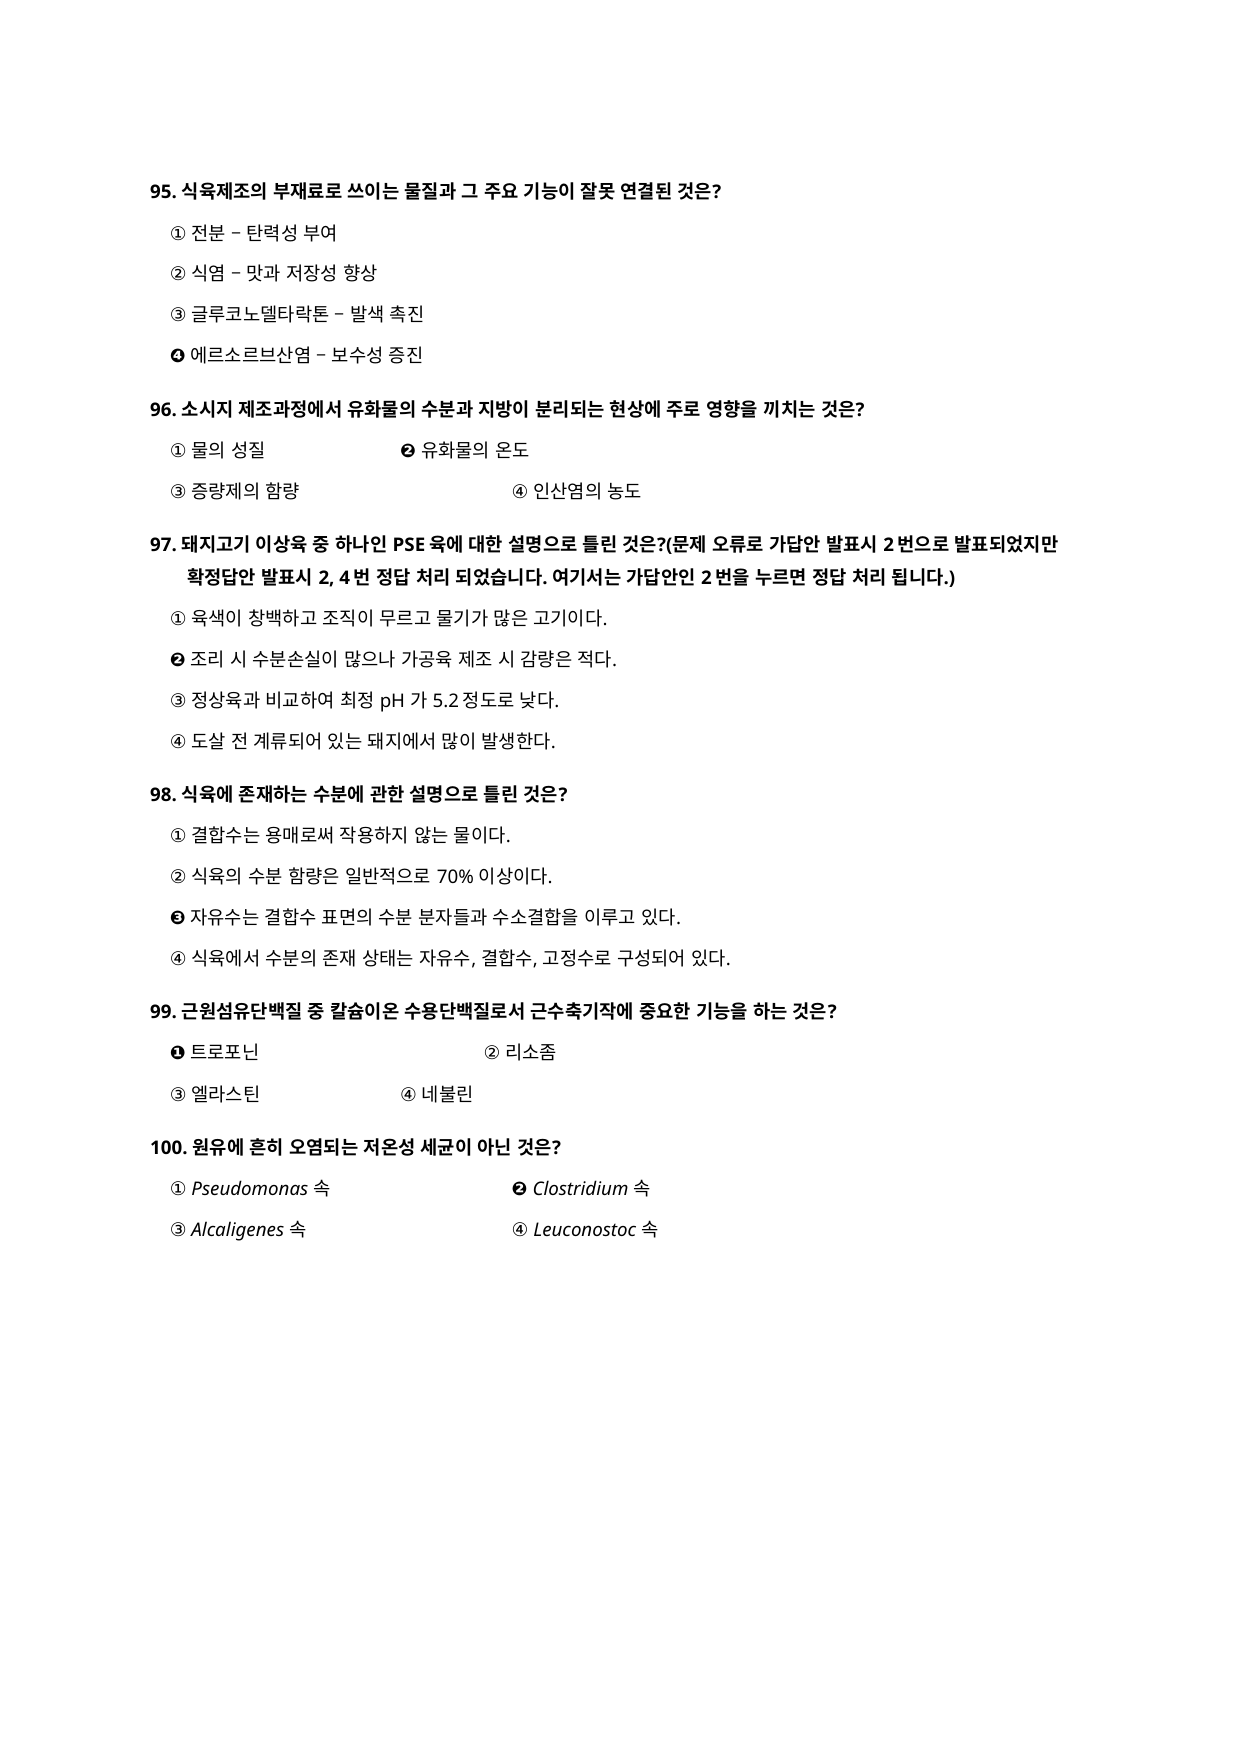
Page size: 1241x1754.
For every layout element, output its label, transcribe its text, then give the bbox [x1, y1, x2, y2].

text 97. 돼지고기 이상육 중 하나인 PSE육에 대한 설명으로 틀린 것은?(문제 오류로 가답안 발표시 2번으로 발표되었지만 확정답안 발표시 2, 4번 정답 처리 되었습니다. 여기서는 가답안인 2번을 누르면 정답 처리 됩니다.) [150, 530, 1090, 590]
text ❶ 트로포닌 ② 리소좀 [150, 1038, 1090, 1065]
text ③ 증량제의 함량 ④ 인산염의 농도 [150, 476, 1090, 504]
text ③ 엘라스틴 ④ 네불린 [150, 1079, 1090, 1106]
text ③ Alcaligenes 속 ④ Leuconostoc 속 [150, 1215, 1090, 1242]
text ① 육색이 창백하고 조직이 무르고 물기가 많은 고기이다. [150, 604, 1090, 631]
text 100. 원유에 흔히 오염되는 저온성 세균이 아닌 것은? [150, 1133, 1090, 1160]
text 98. 식육에 존재하는 수분에 관한 설명으로 틀린 것은? [150, 780, 1090, 807]
text ③ 글루코노델타락톤 – 발색 촉진 [150, 300, 1090, 327]
text ④ 식육에서 수분의 존재 상태는 자유수, 결합수, 고정수로 구성되어 있다. [150, 944, 1090, 971]
text ① 물의 성질 ❷ 유화물의 온도 [150, 435, 1090, 462]
text 96. 소시지 제조과정에서 유화물의 수분과 지방이 분리되는 현상에 주로 영향을 끼치는 것은? [150, 394, 1090, 422]
text ① 전분 – 탄력성 부여 [150, 218, 1090, 245]
text ❹ 에르소르브산염 – 보수성 증진 [150, 341, 1090, 368]
text ③ 정상육과 비교하여 최정 pH 가 5.2정도로 낮다. [150, 686, 1090, 713]
text ① Pseudomonas 속 ❷ Clostridium 속 [150, 1174, 1090, 1201]
text ❷ 조리 시 수분손실이 많으나 가공육 제조 시 감량은 적다. [150, 644, 1090, 672]
text ❸ 자유수는 결합수 표면의 수분 분자들과 수소결합을 이루고 있다. [150, 903, 1090, 930]
text ② 식육의 수분 함량은 일반적으로 70% 이상이다. [150, 862, 1090, 889]
text ② 식염 – 맛과 저장성 향상 [150, 259, 1090, 286]
text ① 결합수는 용매로써 작용하지 않는 물이다. [150, 821, 1090, 848]
text ④ 도살 전 계류되어 있는 돼지에서 많이 발생한다. [150, 726, 1090, 754]
text 99. 근원섬유단백질 중 칼슘이온 수용단백질로서 근수축기작에 중요한 기능을 하는 것은? [150, 997, 1090, 1024]
text 95. 식육제조의 부재료로 쓰이는 물질과 그 주요 기능이 잘못 연결된 것은? [150, 177, 1090, 204]
